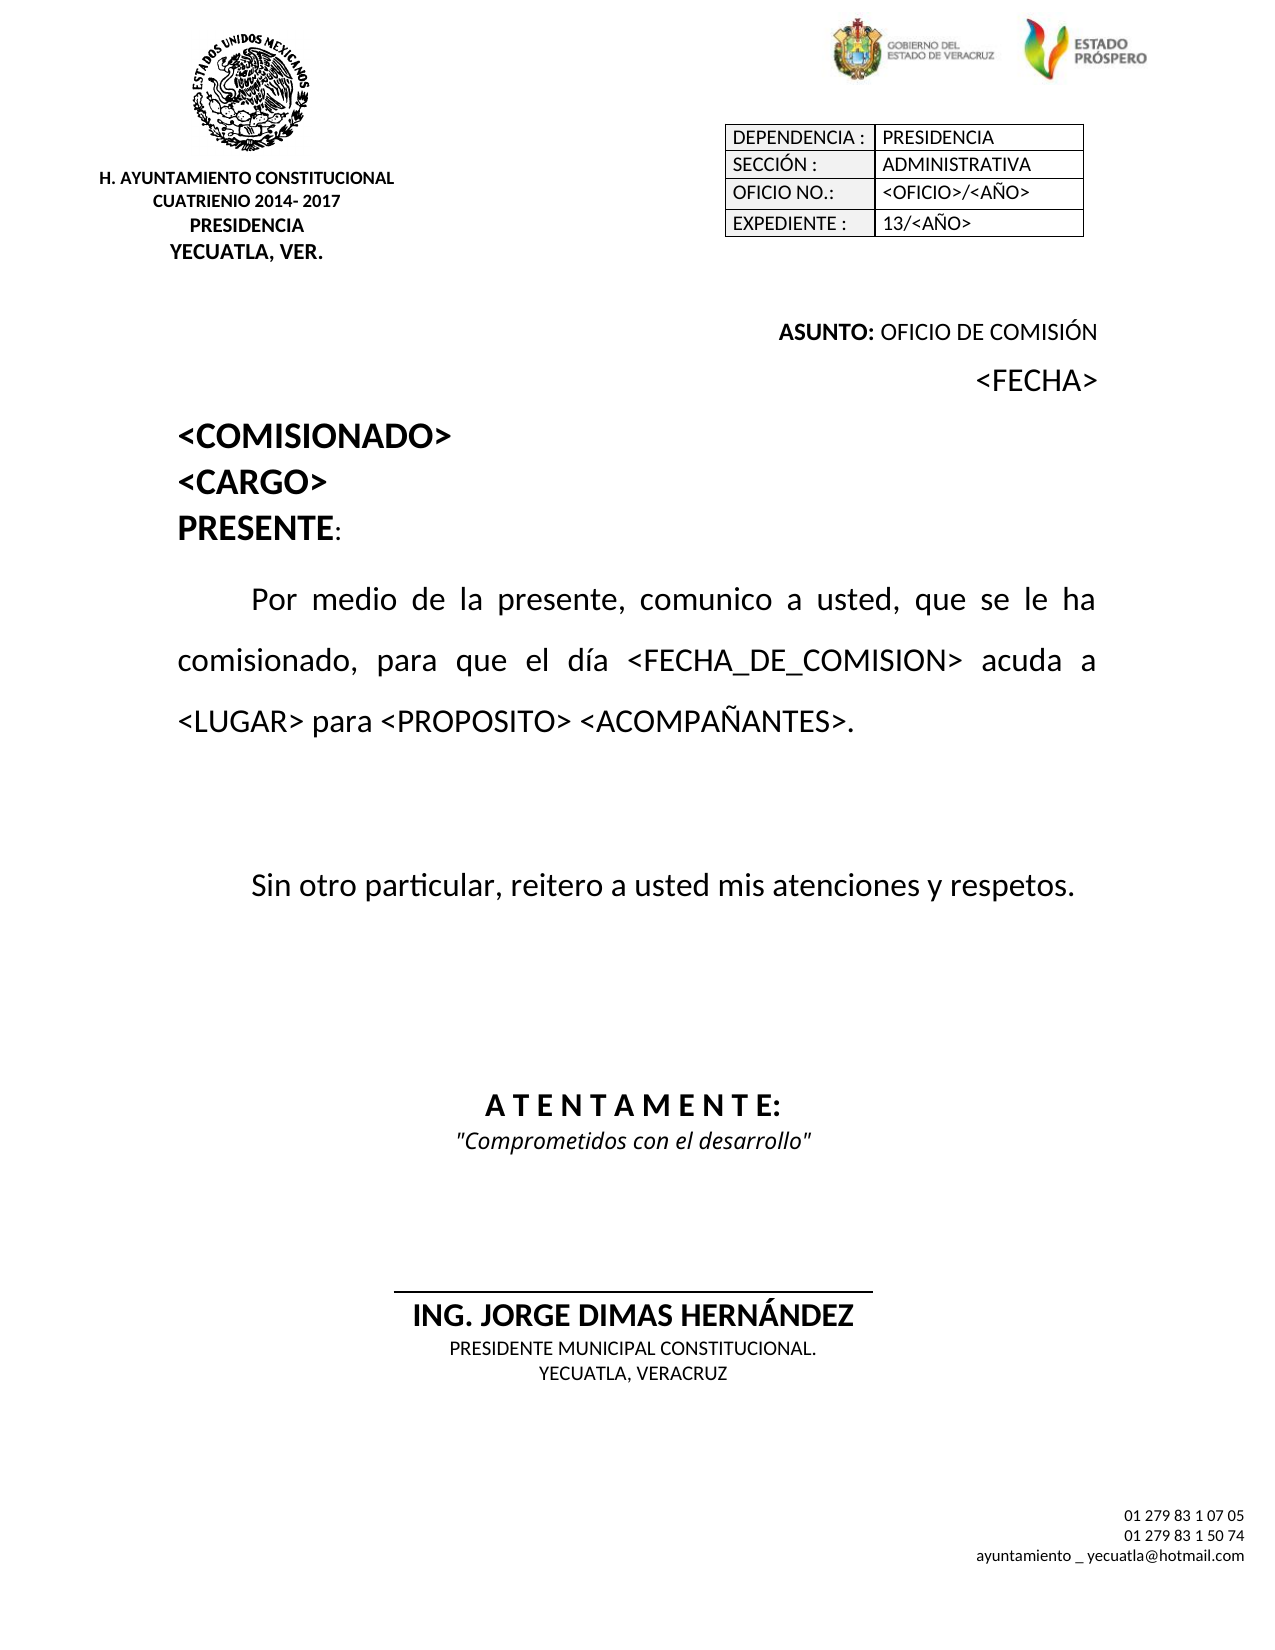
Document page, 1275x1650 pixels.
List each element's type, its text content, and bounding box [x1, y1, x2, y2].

text <COMISIONADO> [177, 412, 1098, 458]
table_cell 13/<AÑO> [876, 210, 1083, 236]
table_cell OFICIO NO.: [726, 179, 874, 209]
picture [811, 12, 1174, 85]
text <CARGO> [177, 458, 1098, 504]
table_cell ADMINISTRATIVA [876, 151, 1083, 178]
table_header DEPENDENCIA : [726, 125, 874, 150]
table_header PRESIDENCIA [876, 125, 1083, 150]
table_cell SECCIÓN : [726, 151, 874, 178]
text Por medio de la presente, comunico a usted, que se le ha comisionado, para que el día <FECHA_DE_COMISION> acuda a <LUGAR> para <PROPOSITO> <ACOMPAÑANTES>. [177, 578, 1098, 741]
text ASUNTO: OFICIO DE COMISIÓN [177, 316, 1098, 347]
table_cell EXPEDIENTE : [726, 210, 874, 236]
text PRESENTE: [177, 504, 1098, 550]
table_cell <OFICIO>/<AÑO> [876, 179, 1083, 209]
text Sin otro particular, reitero a usted mis atenciones y respetos. [177, 864, 1098, 904]
text <FECHA> [177, 359, 1098, 400]
